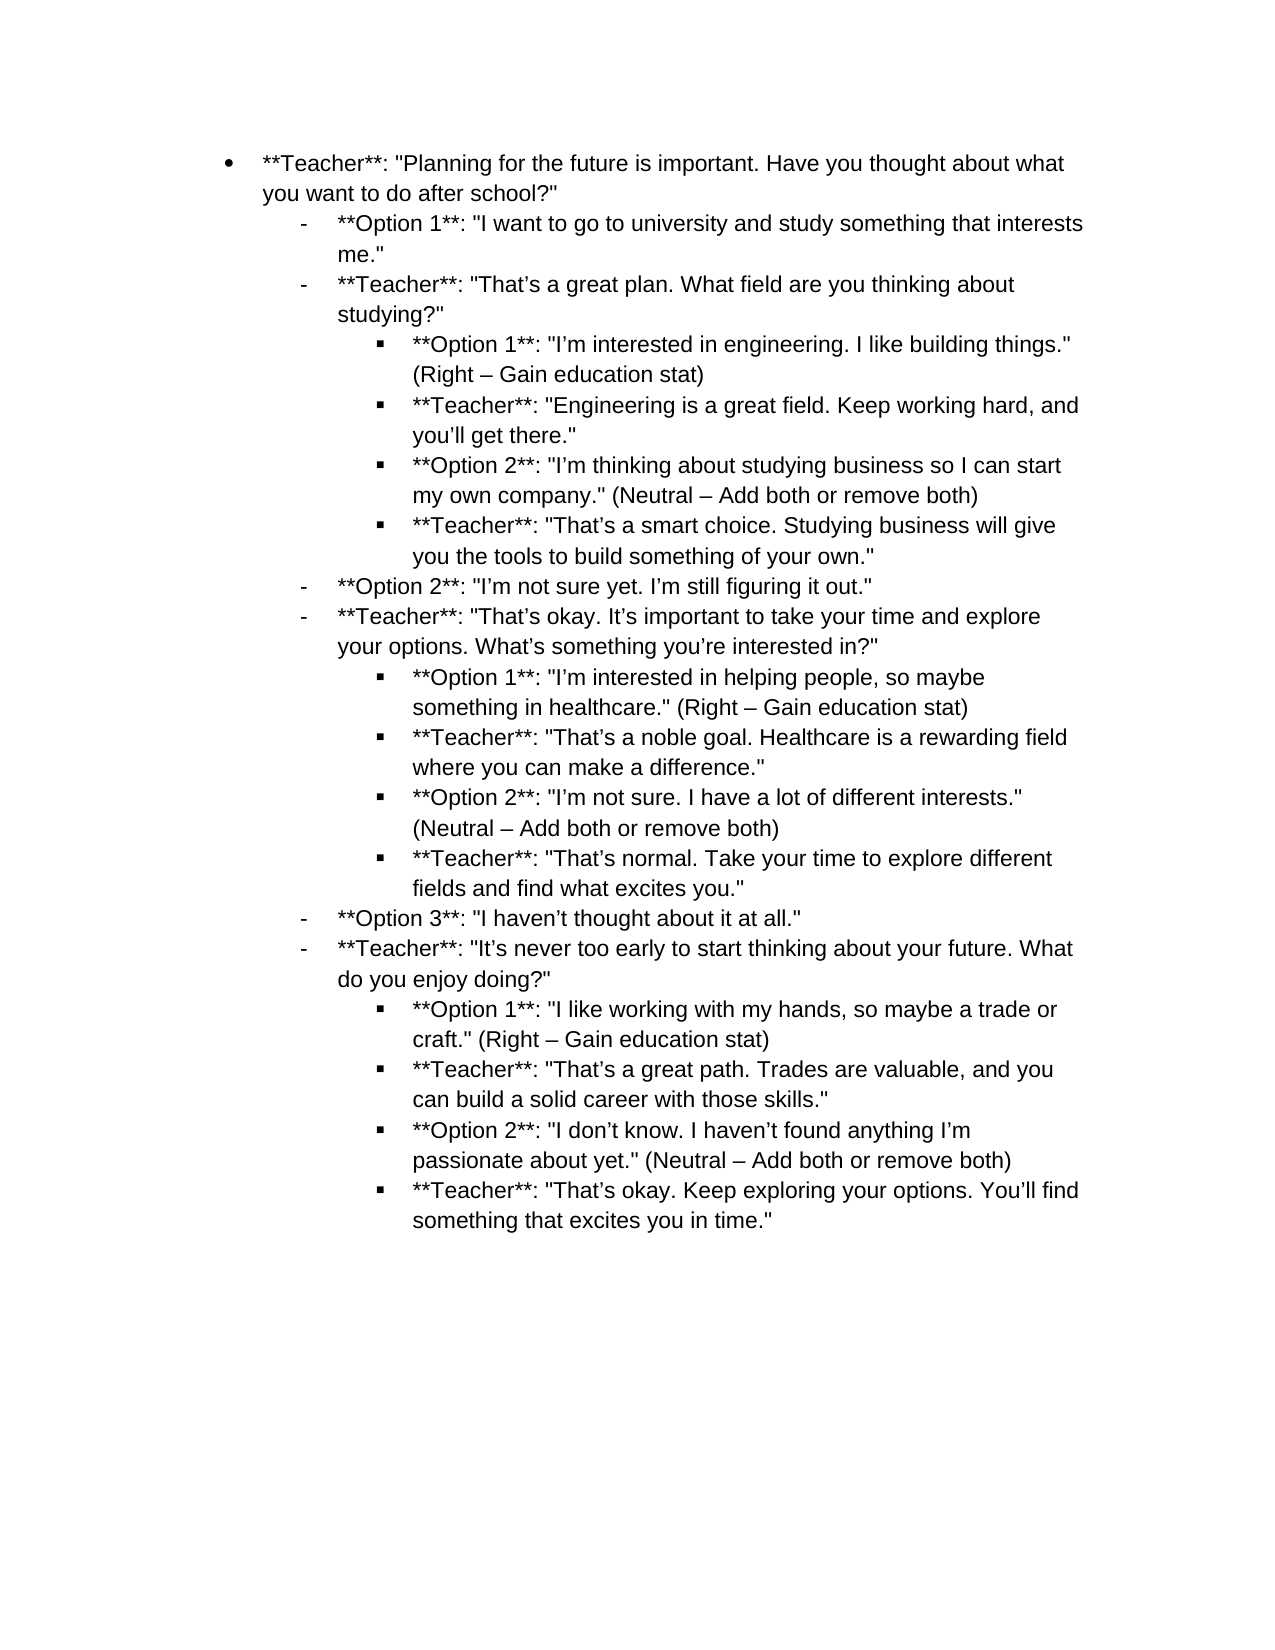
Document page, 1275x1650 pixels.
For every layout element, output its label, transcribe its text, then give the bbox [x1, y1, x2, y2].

list **Teacher**: "That’s normal. Take your time to explore different fields and find what excites you." [375, 845, 1087, 901]
list **Option 1**: "I’m interested in engineering. I like building things." (Right – Gain education stat) [375, 331, 1087, 388]
list **Teacher**: "That’s a great plan. What field are you thinking about studying?" [300, 271, 1087, 327]
list **Teacher**: "Engineering is a great field. Keep working hard, and you’ll get there." [375, 392, 1087, 448]
list **Option 1**: "I want to go to university and study something that interests me." [300, 210, 1087, 267]
list **Teacher**: "That’s okay. It’s important to take your time and explore your options. What’s something you’re interested in?" [300, 603, 1087, 660]
list **Option 1**: "I’m interested in helping people, so maybe something in healthcare." (Right – Gain education stat) [375, 663, 1087, 720]
list **Option 2**: "I don’t know. I haven’t found anything I’m passionate about yet." (Neutral – Add both or remove both) [375, 1117, 1087, 1173]
list **Option 2**: "I’m not sure yet. I’m still figuring it out." [300, 573, 1087, 599]
list **Teacher**: "Planning for the future is important. Have you thought about what you want to do after school?" [225, 150, 1087, 207]
list **Teacher**: "It’s never too early to start thinking about your future. What do you enjoy doing?" [300, 935, 1087, 992]
list **Teacher**: "That’s a great path. Trades are valuable, and you can build a solid career with those skills." [375, 1056, 1087, 1113]
list **Option 2**: "I’m thinking about studying business so I can start my own company." (Neutral – Add both or remove both) [375, 452, 1087, 509]
list **Option 1**: "I like working with my hands, so maybe a trade or craft." (Right – Gain education stat) [375, 996, 1087, 1052]
list **Option 3**: "I haven’t thought about it at all." [300, 905, 1087, 932]
list **Teacher**: "That’s a noble goal. Healthcare is a rewarding field where you can make a difference." [375, 724, 1087, 781]
list **Option 2**: "I’m not sure. I have a lot of different interests." (Neutral – Add both or remove both) [375, 784, 1087, 841]
list **Teacher**: "That’s okay. Keep exploring your options. You’ll find something that excites you in time." [375, 1177, 1087, 1234]
list **Teacher**: "That’s a smart choice. Studying business will give you the tools to build something of your own." [375, 512, 1087, 569]
